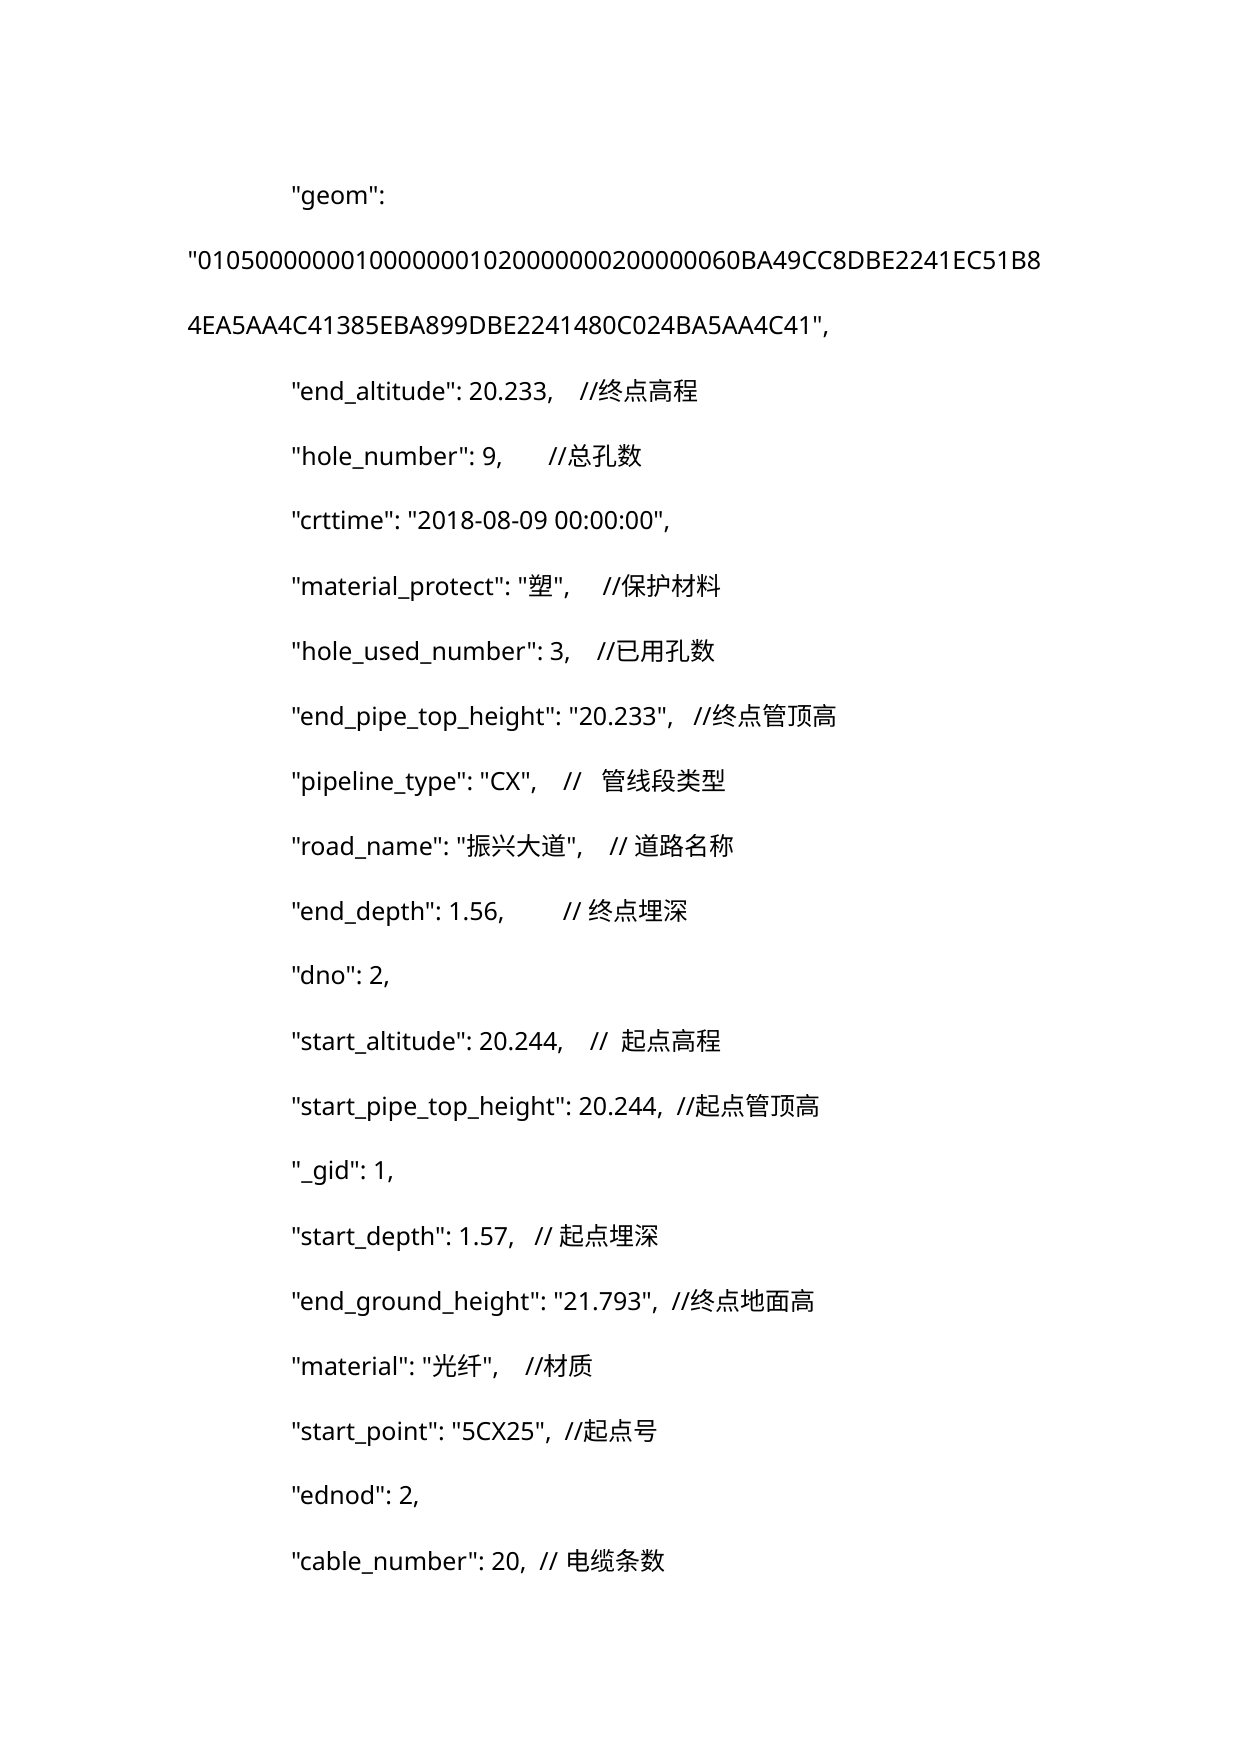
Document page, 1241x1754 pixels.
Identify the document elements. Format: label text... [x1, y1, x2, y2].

text "start_point": "5CX25", //起点号 [187, 1397, 1053, 1462]
text "hole_used_number": 3, //已用孔数 [187, 617, 1053, 682]
text "end_depth": 1.56, // 终点埋深 [187, 877, 1053, 942]
text "material_protect": "塑", //保护材料 [187, 552, 1053, 617]
text "start_altitude": 20.244, // 起点高程 [187, 1007, 1053, 1072]
text "cable_number": 20, // 电缆条数 [187, 1527, 1053, 1592]
text "end_ground_height": "21.793", //终点地面高 [187, 1267, 1053, 1332]
text "pipeline_type": "CX", // 管线段类型 [187, 747, 1053, 812]
text "geom": "01050000000100000001020000000200000060BA49CC8DBE2241EC51B84EA5AA4C41385EBA899DBE2241480C024BA5AA4C41", [187, 162, 1053, 357]
text "material": "光纤", //材质 [187, 1332, 1053, 1397]
text "start_pipe_top_height": 20.244, //起点管顶高 [187, 1072, 1053, 1137]
text "end_pipe_top_height": "20.233", //终点管顶高 [187, 682, 1053, 747]
text "dno": 2, [187, 942, 1053, 1007]
text "road_name": "振兴大道", // 道路名称 [187, 812, 1053, 877]
text "ednod": 2, [187, 1462, 1053, 1527]
text "end_altitude": 20.233, //终点高程 [187, 357, 1053, 422]
text "hole_number": 9, //总孔数 [187, 422, 1053, 487]
text "crttime": "2018-08-09 00:00:00", [187, 487, 1053, 552]
text "_gid": 1, [187, 1137, 1053, 1202]
text "start_depth": 1.57, // 起点埋深 [187, 1202, 1053, 1267]
